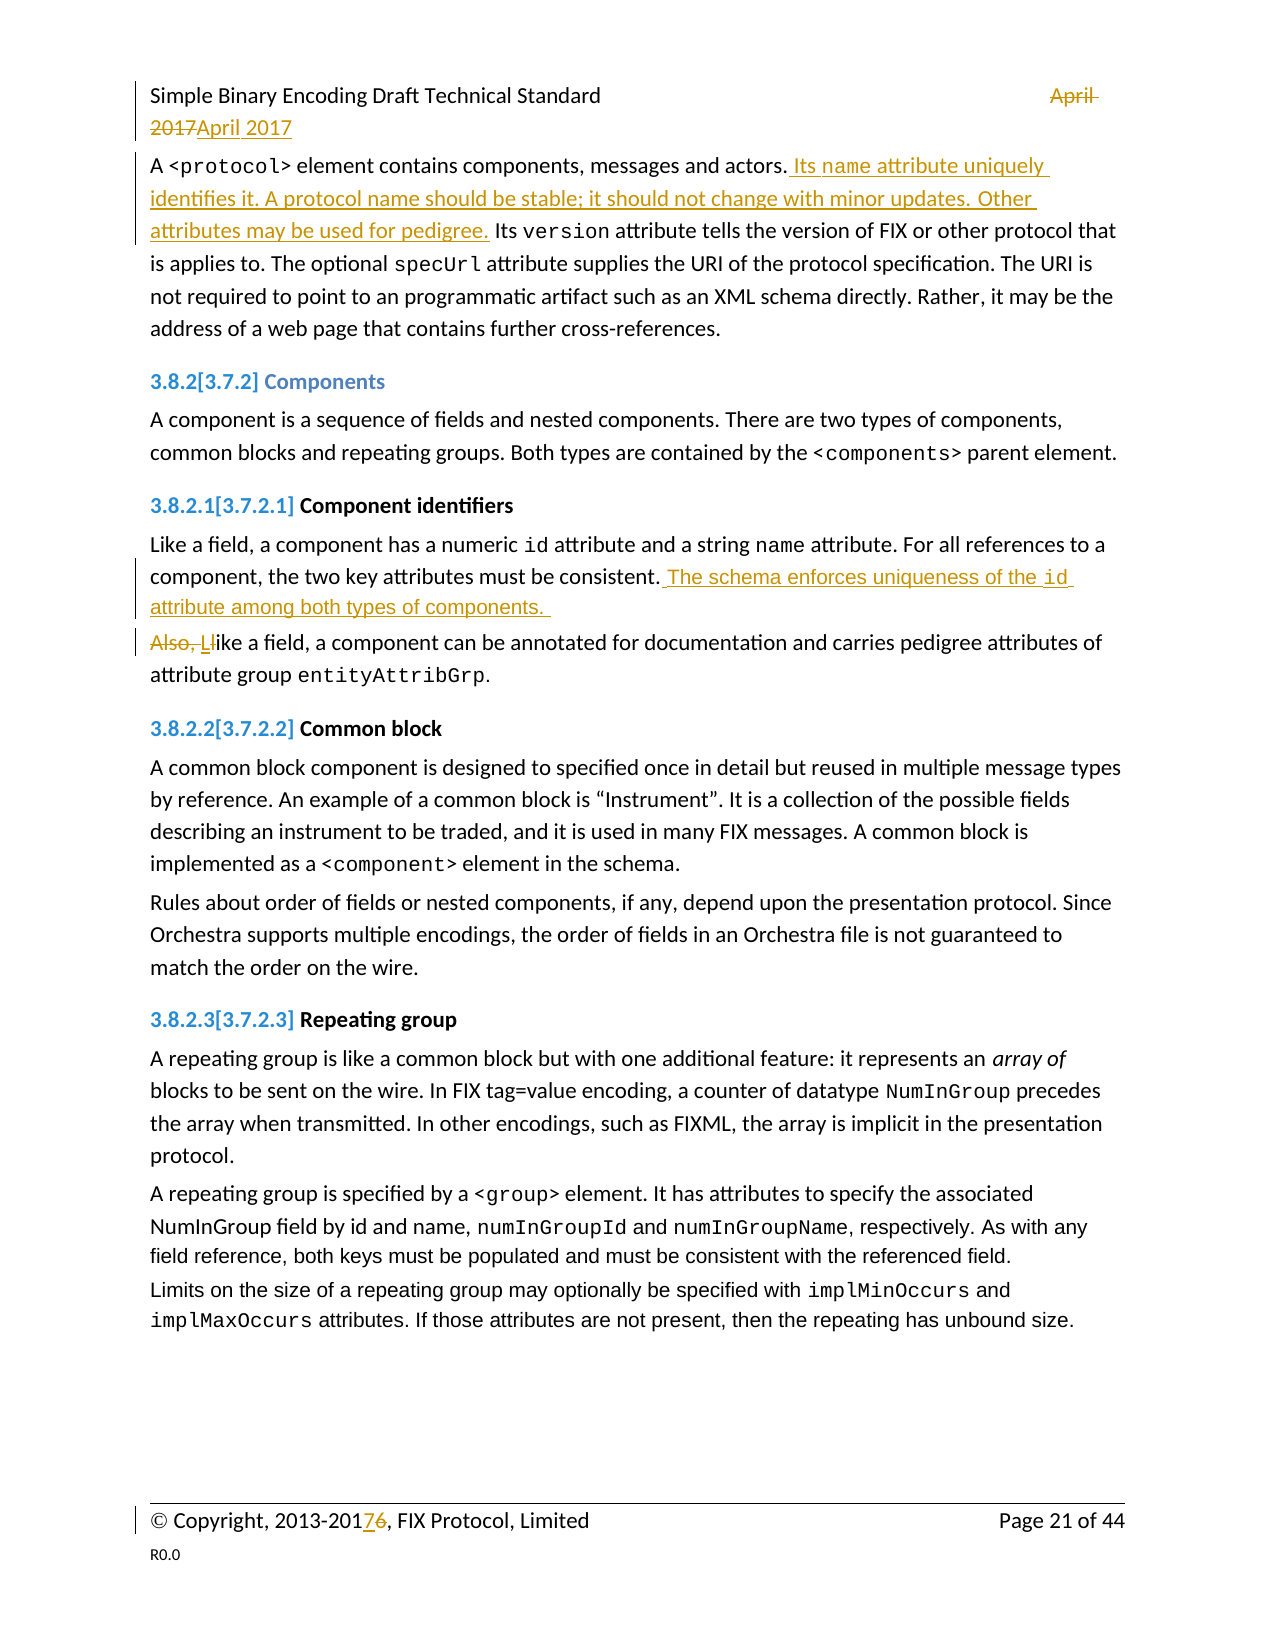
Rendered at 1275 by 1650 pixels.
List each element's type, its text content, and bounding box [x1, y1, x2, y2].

text ike a field, a component can be annotated for documentation and carries pedigree attributes of attribute group entityAttribGrp. [150, 628, 1125, 689]
subtitle Repeating group [150, 1006, 1125, 1034]
text A component is a sequence of fields and nested components. There are two types of components, common blocks and repeating groups. Both types are contained by the <components> parent element. [150, 406, 1125, 466]
text Limits on the size of a repeating group may optionally be specified with implMinOccurs and implMaxOccurs attributes. If those attributes are not present, then the repeating has unbound size. [150, 1278, 1125, 1333]
text Rules about order of fields or nested components, if any, depend upon the presentation protocol. Since Orchestra supports multiple encodings, the order of fields in an Orchestra file is not guaranteed to match the order on the wire. [150, 888, 1125, 981]
subtitle Components [150, 367, 1125, 395]
subtitle Common block [150, 714, 1125, 742]
text A <protocol> element contains components, messages and actors. Its version attribute tells the version of FIX or other protocol that is applies to. The optional specUrl attribute supplies the URI of the protocol specification. The URI is not required to point to an programmatic artifact such as an XML schema directly. Rather, it may be the address of a web page that contains further cross-references. [150, 152, 1125, 342]
text Like a field, a component has a numeric id attribute and a string name attribute. For all references to a component, the two key attributes must be consistent. [150, 530, 1125, 618]
text A repeating group is like a common block but with one additional feature: it represents an array of blocks to be sent on the wire. In FIX tag=value encoding, a counter of datatype NumInGroup precedes the array when transmitted. In other encodings, such as FIXML, the array is implicit in the presentation protocol. [150, 1044, 1125, 1169]
text A common block component is designed to specified once in detail but reused in multiple message types by reference. An example of a common block is “Instrument”. It is a collection of the possible fields describing an instrument to be traded, and it is used in many FIX messages. A common block is implemented as a <component> element in the schema. [150, 753, 1125, 878]
text A repeating group is specified by a <group> element. It has attributes to specify the associated NumInGroup field by id and name, numInGroupId and numInGroupName, respectively. As with any field reference, both keys must be populated and must be consistent with the referenced field. [150, 1179, 1125, 1268]
subtitle Component identifiers [150, 491, 1125, 519]
